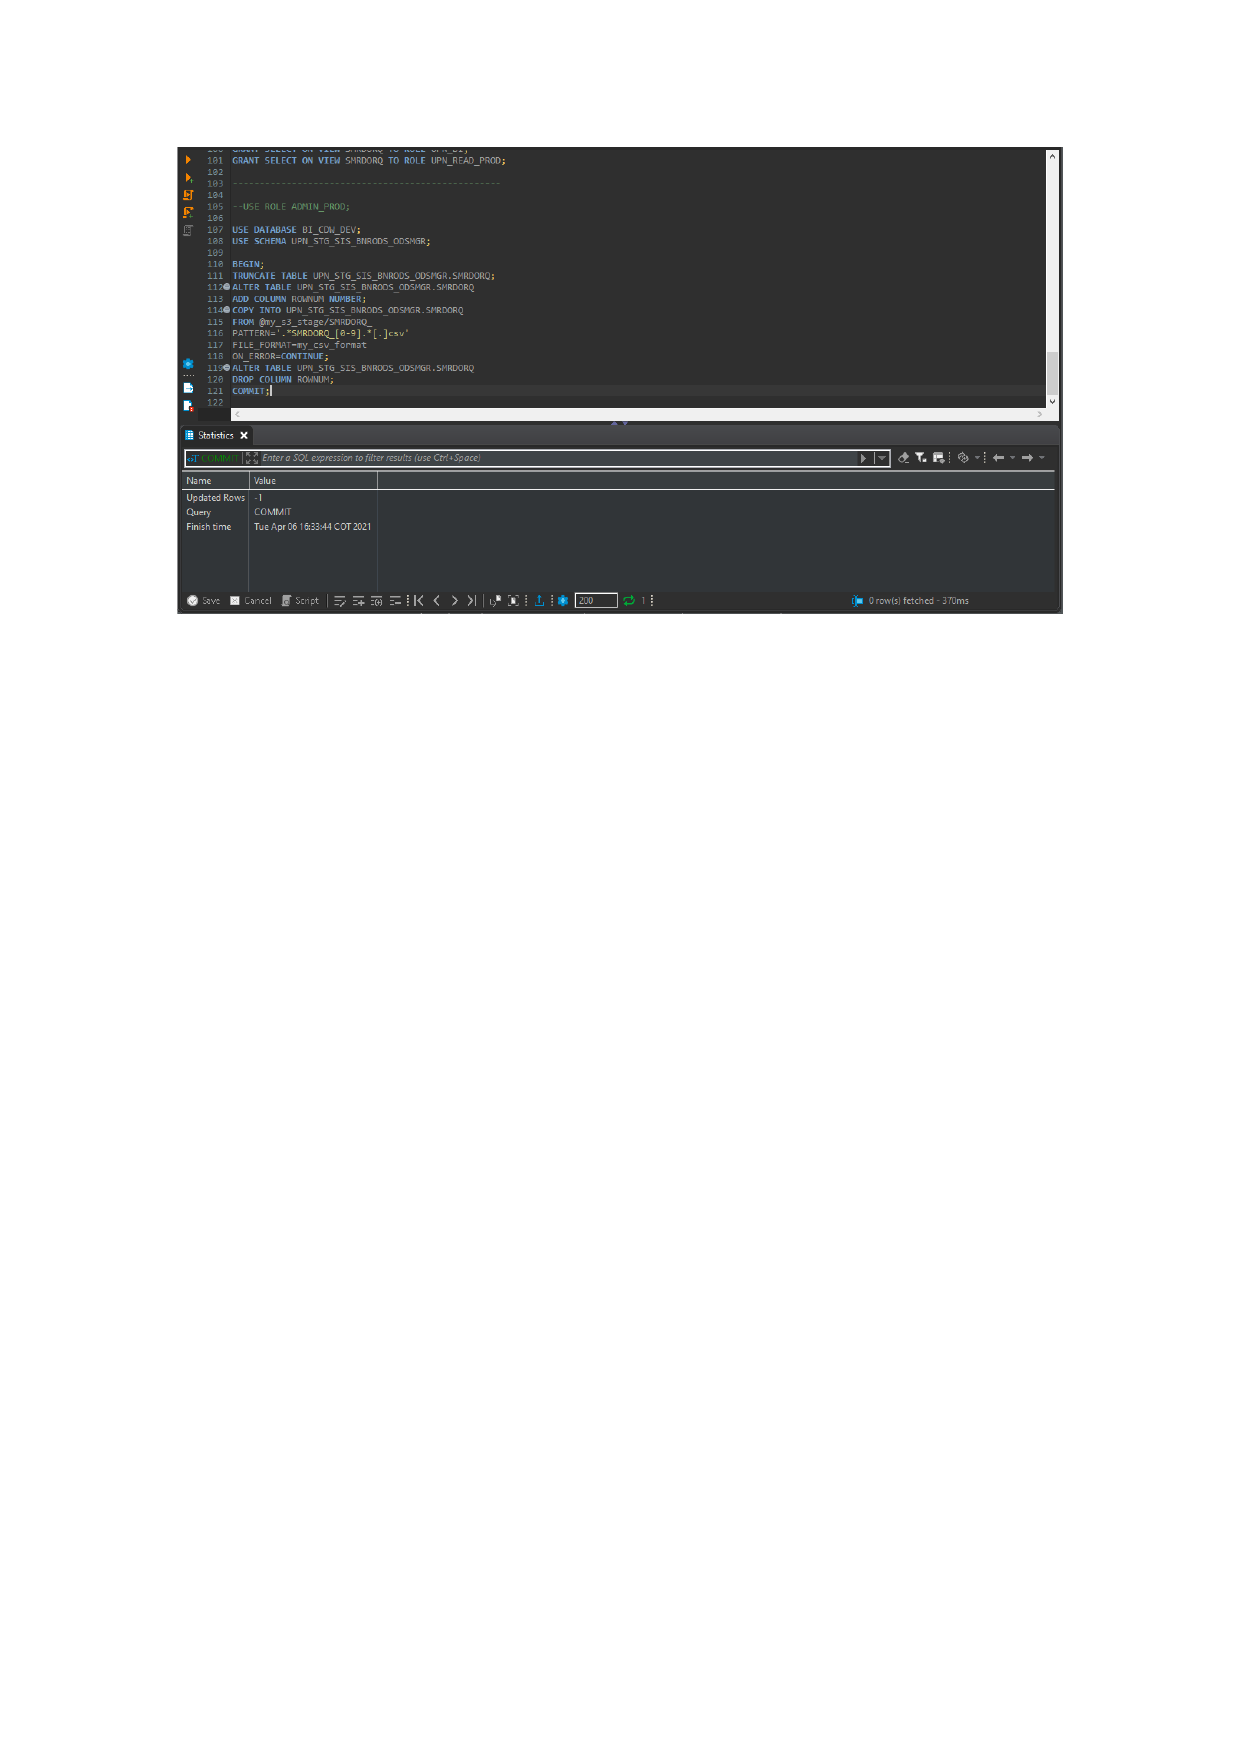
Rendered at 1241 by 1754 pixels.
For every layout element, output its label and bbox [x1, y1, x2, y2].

picture [177, 147, 1063, 614]
